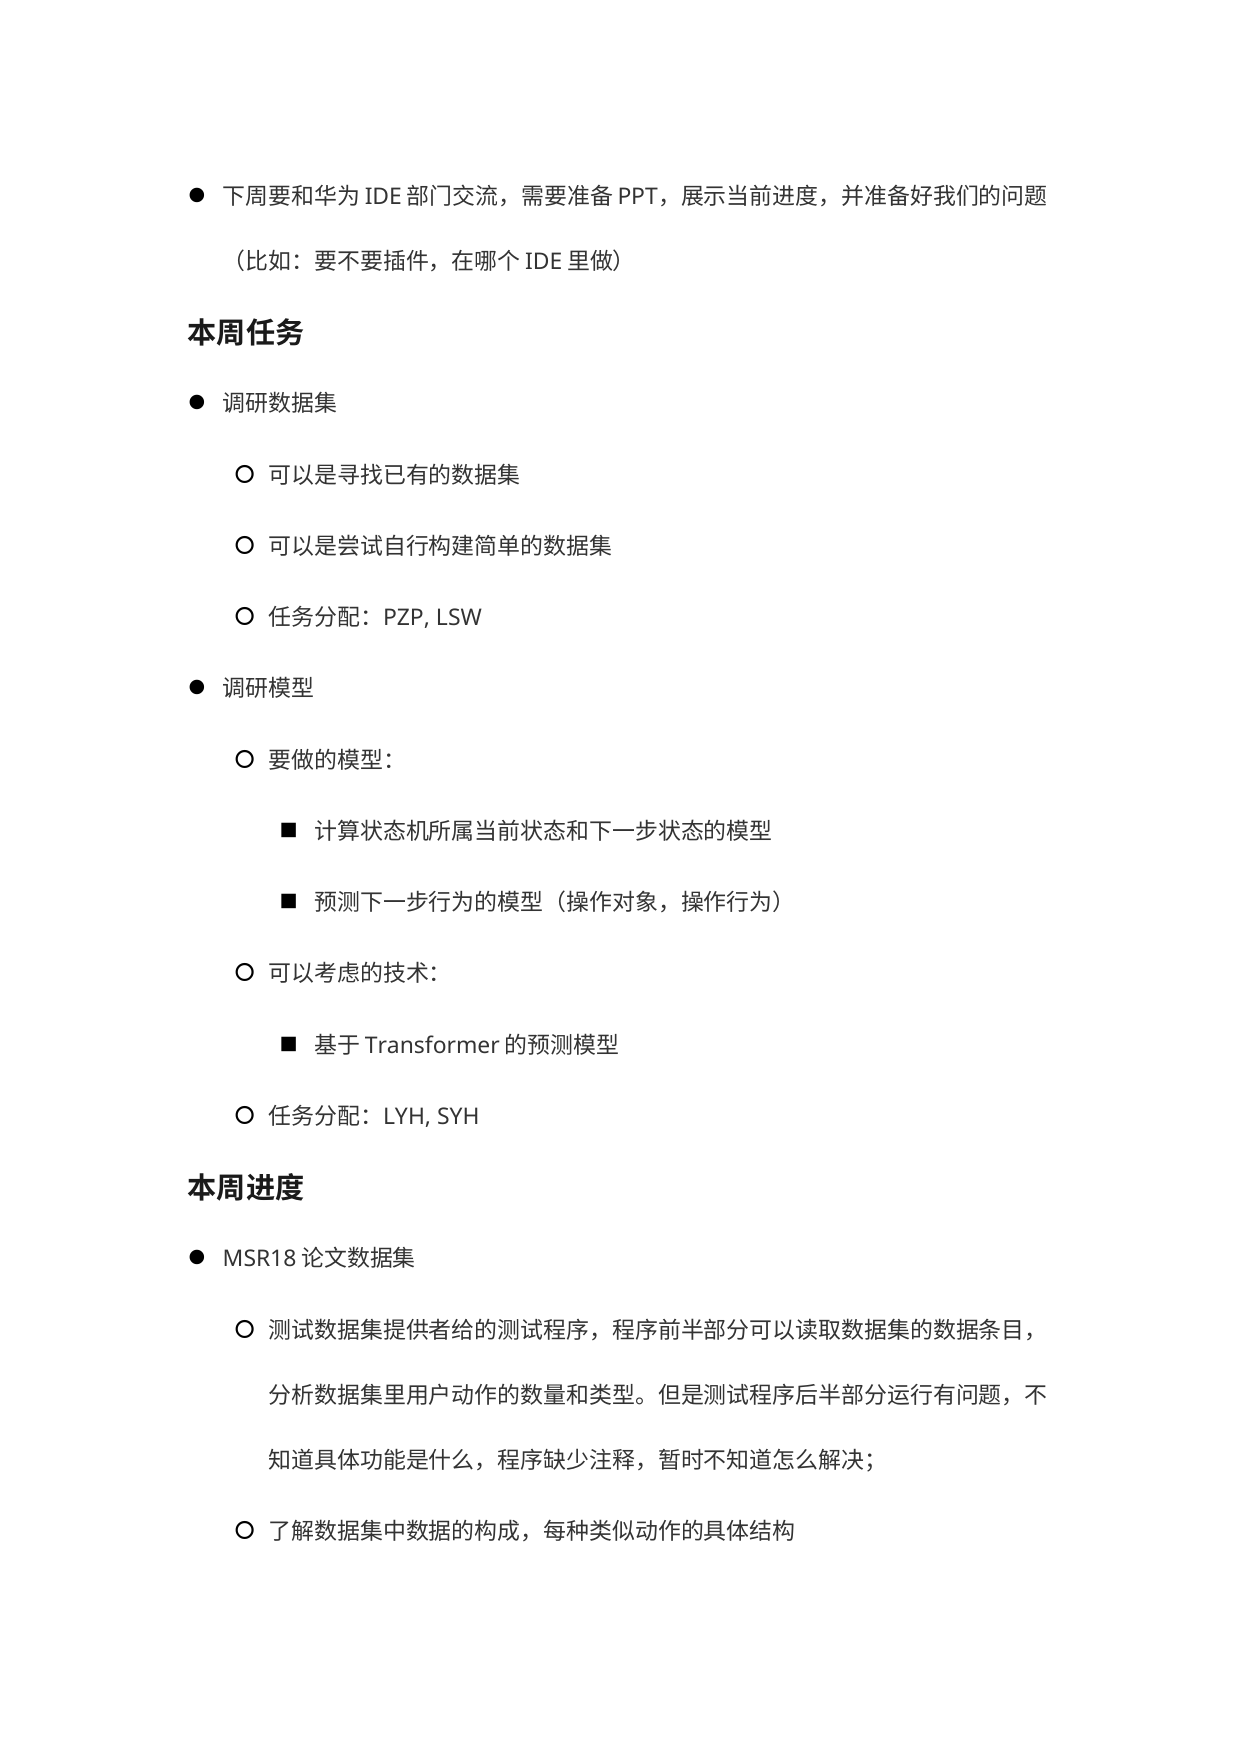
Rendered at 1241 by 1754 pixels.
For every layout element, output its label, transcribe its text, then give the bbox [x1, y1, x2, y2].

text 本周任务 [187, 298, 1053, 363]
list 调研模型 [187, 654, 1053, 719]
list 可以是寻找已有的数据集 [233, 441, 1053, 506]
list 计算状态机所属当前状态和下一步状态的模型 [279, 797, 1053, 862]
list 要做的模型： [233, 726, 1053, 791]
list MSR18论文数据集 [187, 1224, 1053, 1289]
list 任务分配：PZP, LSW [233, 583, 1053, 648]
list 预测下一步行为的模型（操作对象，操作行为） [279, 868, 1053, 933]
list 测试数据集提供者给的测试程序，程序前半部分可以读取数据集的数据条目，分析数据集里用户动作的数量和类型。但是测试程序后半部分运行有问题，不知道具体功能是什么，程序缺少注释，暂时不知道怎么解决； [233, 1296, 1053, 1491]
list 可以考虑的技术： [233, 939, 1053, 1004]
list 可以是尝试自行构建简单的数据集 [233, 512, 1053, 577]
list 了解数据集中数据的构成，每种类似动作的具体结构 [233, 1497, 1053, 1562]
text 本周进度 [187, 1153, 1053, 1218]
list 下周要和华为IDE部门交流，需要准备PPT，展示当前进度，并准备好我们的问题（比如：要不要插件，在哪个IDE里做） [187, 162, 1053, 292]
list 任务分配：LYH, SYH [233, 1082, 1053, 1147]
list 调研数据集 [187, 369, 1053, 434]
list 基于Transformer的预测模型 [279, 1011, 1053, 1076]
